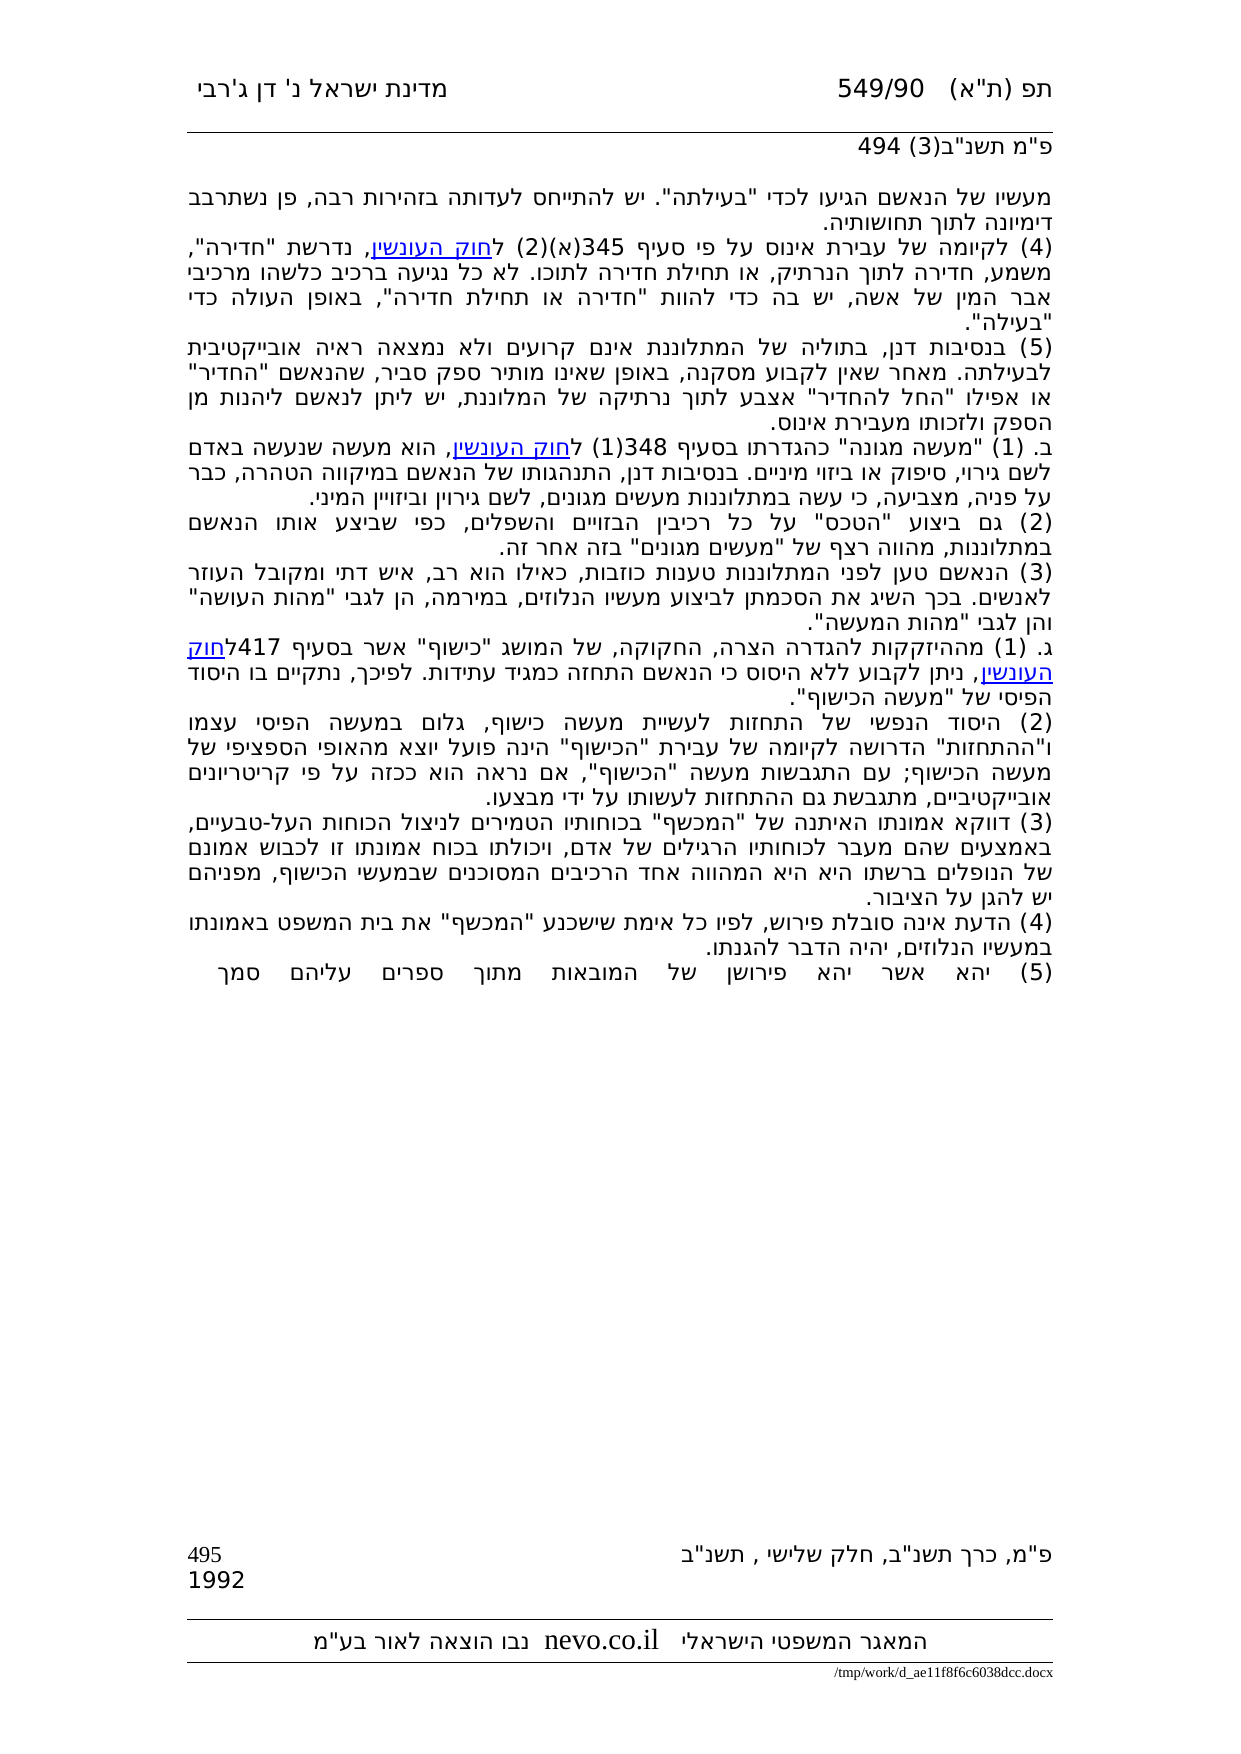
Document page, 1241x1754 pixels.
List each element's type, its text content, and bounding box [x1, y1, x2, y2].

text (5) יהא אשר יהא פירושן של המובאות מתוך ספרים עליהם סמך הנאשם, אין בהן זכר ואיזכור למבצע הטכס לראות אשה במערומיה ובוודאי, אין בהן מאומה המתיר לבצע בה מעשה מגונה. [187, 961, 1053, 1011]
text ב. (1) "מעשה מגונה" כהגדרתו בסעיף 348(1) לחוק העונשין, הוא מעשה שנעשה באדם לשם גירוי, סיפוק או ביזוי מיניים. בנסיבות דנן, התנהגותו של הנאשם במיקווה הטהרה, כבר על פניה, מצביעה, כי עשה במתלוננות מעשים מגונים, לשם גירוין וביזויין המיני. [187, 436, 1053, 511]
text (3) הנאשם טען לפני המתלוננות טענות כוזבות, כאילו הוא רב, איש דתי ומקובל העוזר לאנשים. בכך השיג את הסכמתן לביצוע מעשיו הנלוזים, במירמה, הן לגבי "מהות העושה" והן לגבי "מהות המעשה". [187, 561, 1053, 636]
text (2) גם ביצוע "הטכס" על כל רכיבין הבזויים והשפלים, כפי שביצע אותו הנאשם במתלוננות, מהווה רצף של "מעשים מגונים" בזה אחר זה. [187, 511, 1053, 561]
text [187, 186, 1053, 236]
text (4) הדעת אינה סובלת פירוש, לפיו כל אימת שישכנע "המכשף" את בית המשפט באמונתו במעשיו הנלוזים, יהיה הדבר להגנתו. [187, 911, 1053, 961]
text (4) לקיומה של עבירת אינוס על פי סעיף 345(א)(2) לחוק העונשין, נדרשת "חדירה", משמע, חדירה לתוך הנרתיק, או תחילת חדירה לתוכו. לא כל נגיעה ברכיב כלשהו מרכיבי אבר המין של אשה, יש בה כדי להוות "חדירה או תחילת חדירה", באופן העולה כדי "בעילה". [187, 236, 1053, 336]
text (2) היסוד הנפשי של התחזות לעשיית מעשה כישוף, גלום במעשה הפיסי עצמו ו"ההתחזות" הדרושה לקיומה של עבירת "הכישוף" הינה פועל יוצא מהאופי הספציפי של מעשה הכישוף; עם התגבשות מעשה "הכישוף", אם נראה הוא ככזה על פי קריטריונים אובייקטיביים, מתגבשת גם ההתחזות לעשותו על ידי מבצעו. [187, 711, 1053, 811]
text (5) בנסיבות דנן, בתוליה של המתלוננת אינם קרועים ולא נמצאה ראיה אובייקטיבית לבעילתה. מאחר שאין לקבוע מסקנה, באופן שאינו מותיר ספק סביר, שהנאשם "החדיר" או אפילו "החל להחדיר" אצבע לתוך נרתיקה של המלוננת, יש ליתן לנאשם ליהנות מן הספק ולזכותו מעבירת אינוס. [187, 336, 1053, 436]
text ג. (1) מההיזקקות להגדרה הצרה, החקוקה, של המושג "כישוף" אשר בסעיף 417לחוק העונשין, ניתן לקבוע ללא היסוס כי הנאשם התחזה כמגיד עתידות. לפיכך, נתקיים בו היסוד הפיסי של "מעשה הכישוף". [187, 636, 1053, 711]
text (3) דווקא אמונתו האיתנה של "המכשף" בכוחותיו הטמירים לניצול הכוחות העל-טבעיים, באמצעים שהם מעבר לכוחותיו הרגילים של אדם, ויכולתו בכוח אמונתו זו לכבוש אמונם של הנופלים ברשתו היא היא המהווה אחד הרכיבים המסוכנים שבמעשי הכישוף, מפניהם יש להגן על הציבור. [187, 811, 1053, 911]
